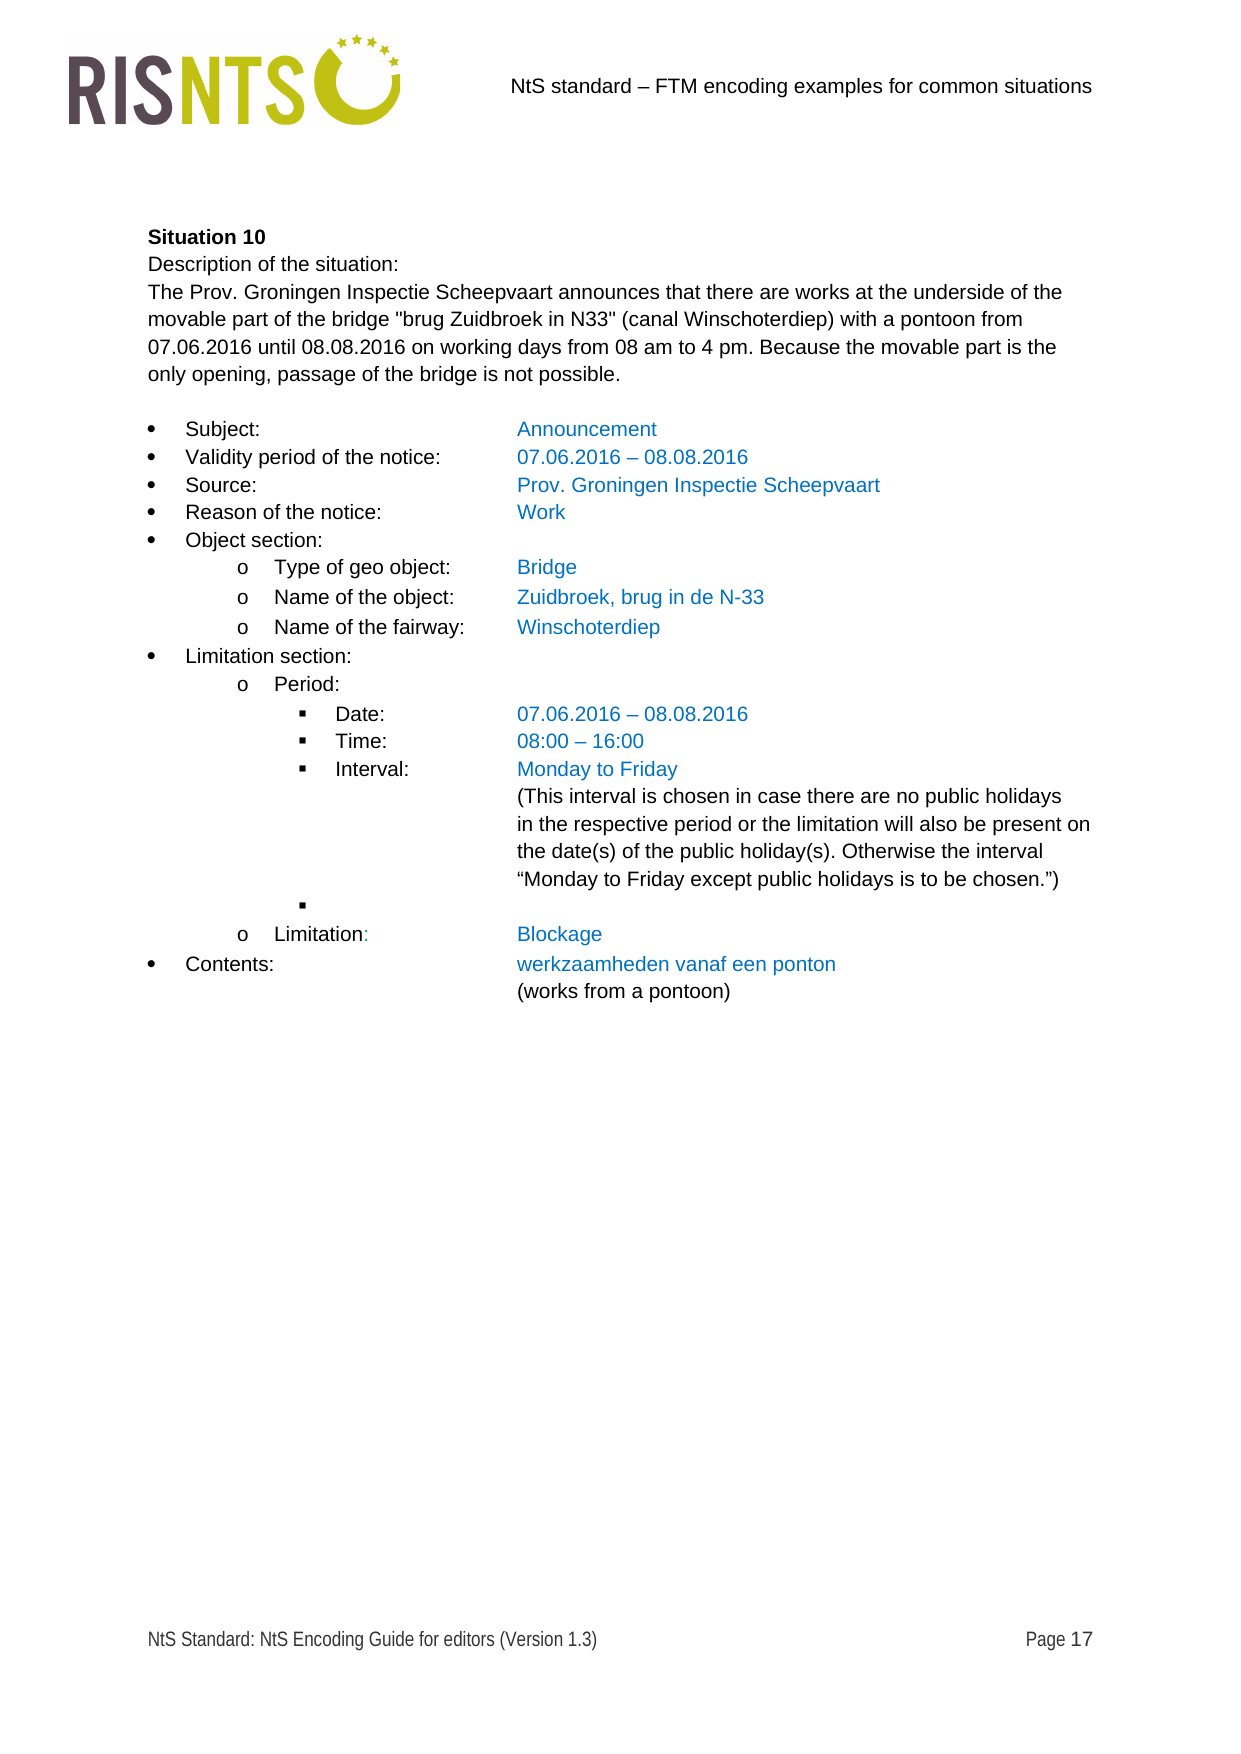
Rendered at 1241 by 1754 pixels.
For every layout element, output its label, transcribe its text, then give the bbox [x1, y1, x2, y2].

list Limitation: Blockage [236, 922, 1092, 948]
list Date: 07.06.2016 – 08.08.2016 [298, 702, 1092, 726]
list Contents: werkzaamheden vanaf een ponton (works from a pontoon) [148, 952, 1092, 1003]
list Interval: Monday to Friday [298, 757, 1092, 781]
list The Prov. Groningen Inspectie Scheepvaart announces that there are works at the underside of the movable part of the bridge "brug Zuidbroek in N33" (canal Winschoterdiep) with a pontoon from 07.06.2016 until 08.08.2016 on working days from 08 am to 4 pm. Because the movable part is the only opening, passage of the bridge is not possible. [148, 280, 1092, 386]
list Limitation section: [148, 644, 1092, 668]
list Description of the situation: [148, 252, 1092, 276]
list Situation 10 [148, 225, 1092, 249]
list Type of geo object: Bridge [236, 555, 1092, 581]
list (This interval is chosen in case there are no public holidays in the respective period or the limitation will also be present on the date(s) of the public holiday(s). Otherwise the interval “Monday to Friday except public holidays is to be chosen.”) [335, 784, 1092, 891]
list Reason of the notice: Work [148, 500, 1092, 524]
list Period: [236, 672, 1092, 698]
list Source: Prov. Groningen Inspectie Scheepvaart [148, 472, 1092, 496]
list Object section: [148, 528, 1092, 552]
list Subject: Announcement [148, 417, 1092, 441]
list Validity period of the notice: 07.06.2016 – 08.08.2016 [148, 445, 1092, 469]
list Name of the object: Zuidbroek, brug in de N-33 [236, 585, 1092, 611]
picture [69, 34, 401, 125]
list Name of the fairway: Winschoterdiep [236, 614, 1092, 640]
list Time: 08:00 – 16:00 [298, 729, 1092, 753]
